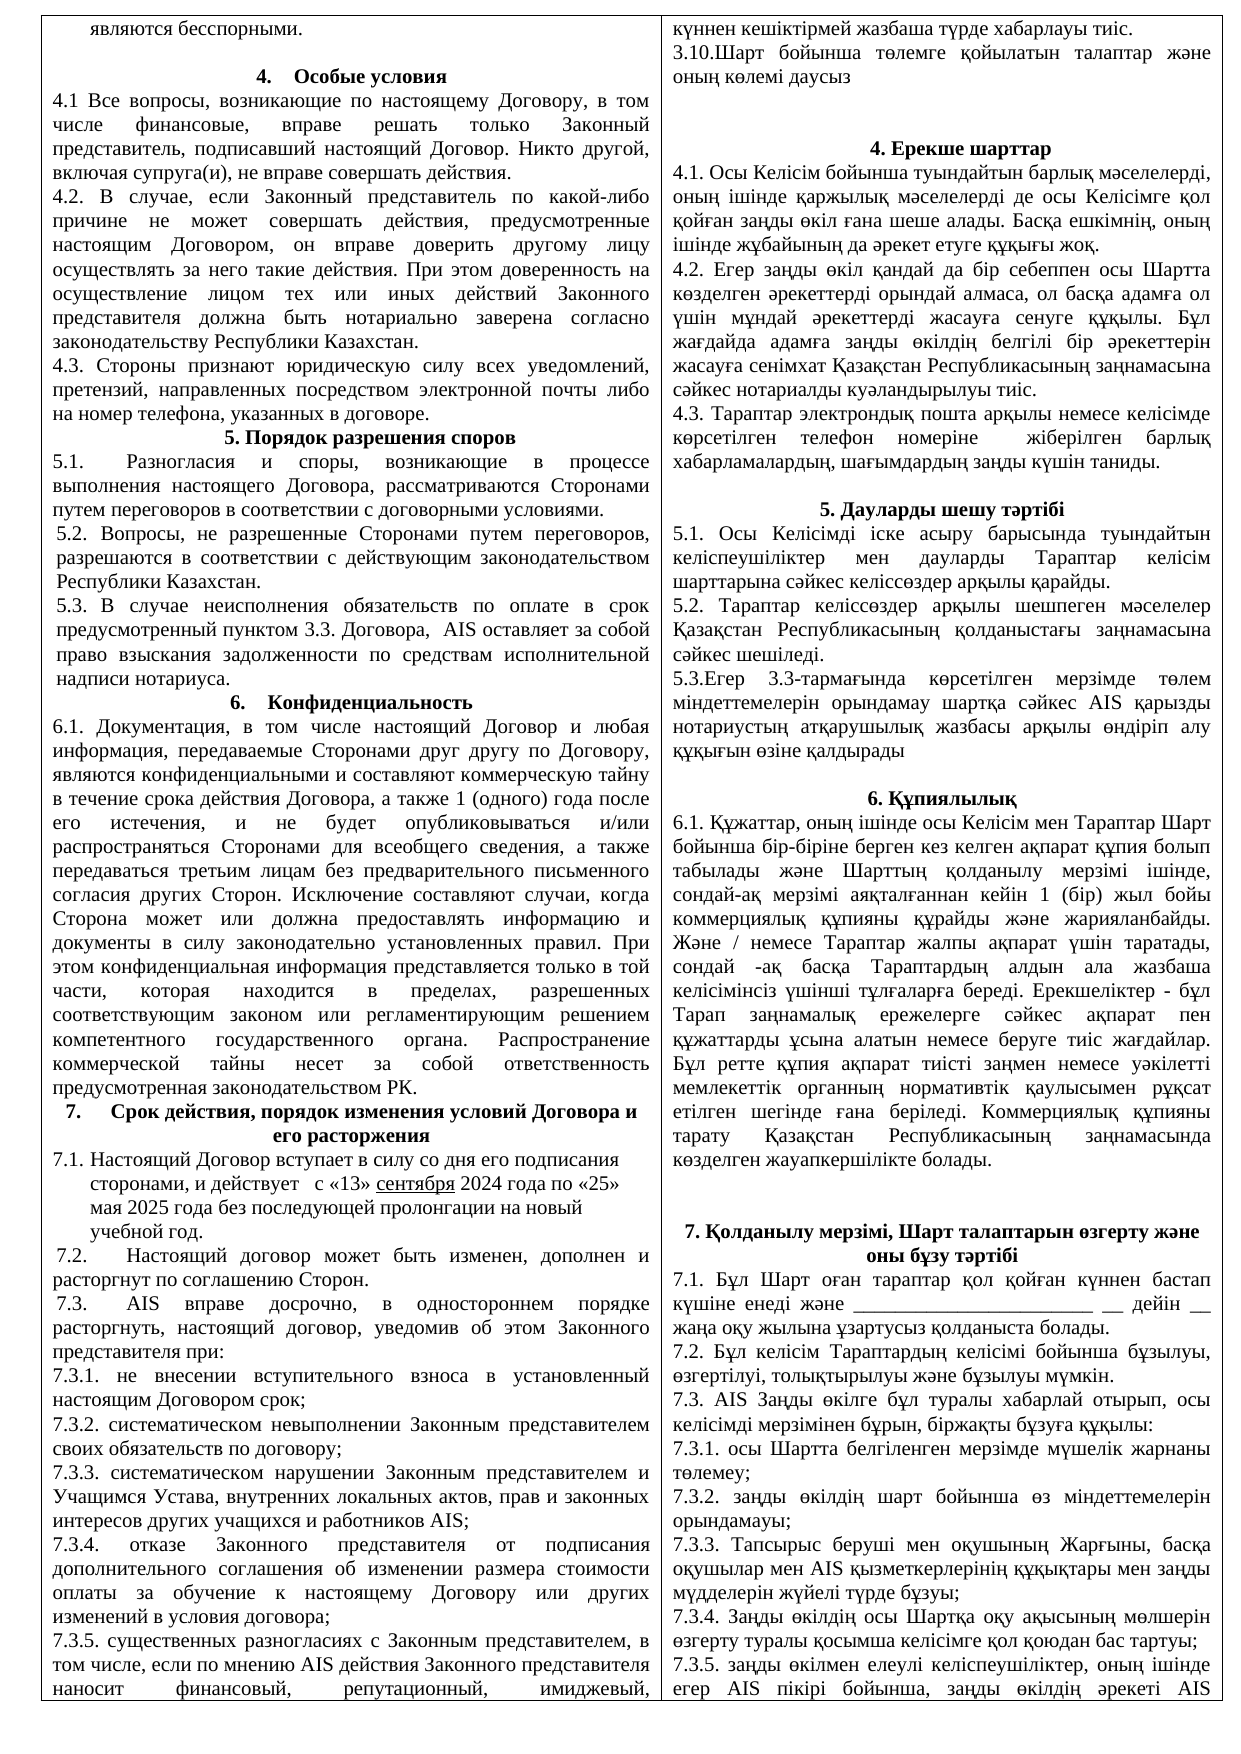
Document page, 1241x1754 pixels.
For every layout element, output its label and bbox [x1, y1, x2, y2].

table_header [42, 16, 661, 1700]
table_header [662, 16, 1222, 1700]
